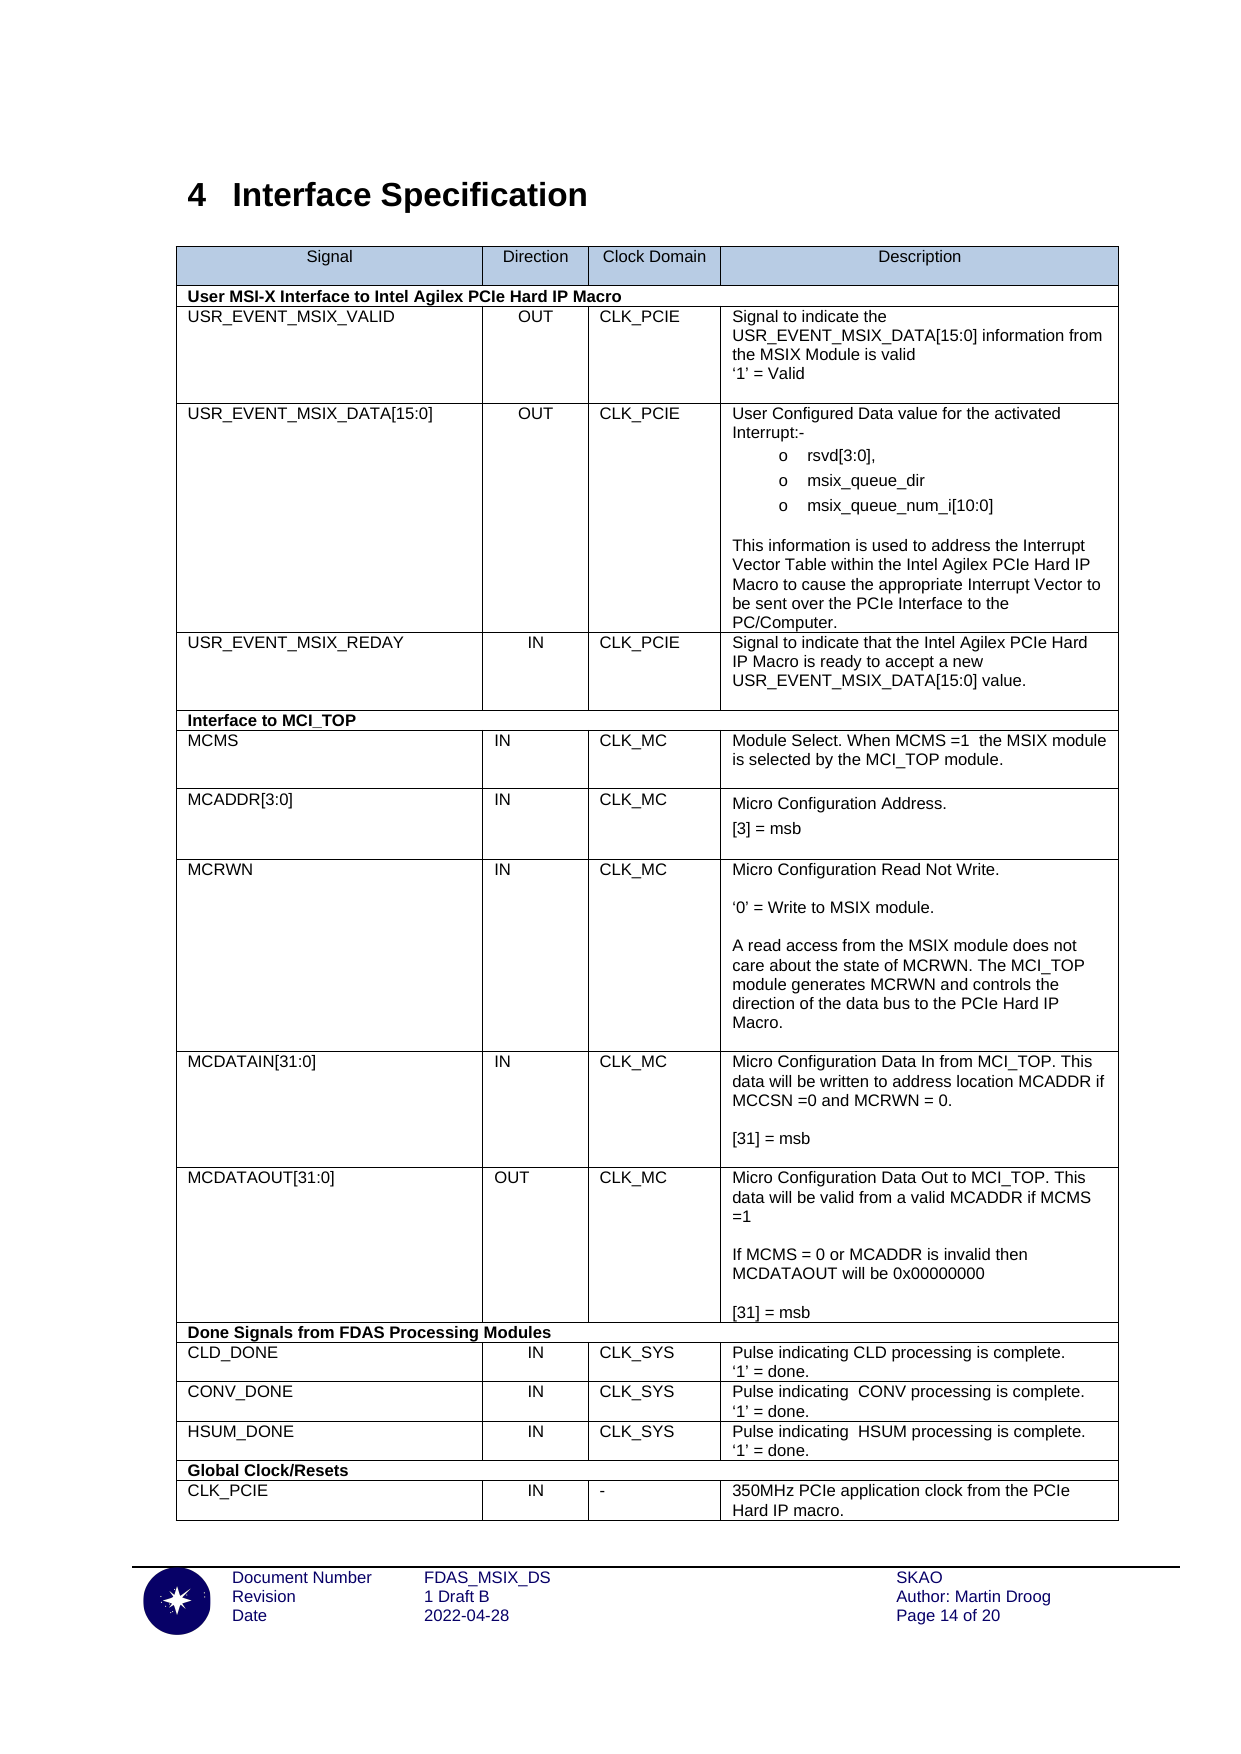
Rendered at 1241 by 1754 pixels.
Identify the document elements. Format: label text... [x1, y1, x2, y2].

table_cell IN [483, 789, 588, 858]
table_header Signal [177, 247, 482, 285]
table_cell CLK_MC [589, 731, 720, 788]
table_cell CLK_SYS [589, 1343, 720, 1381]
table_cell Micro Configuration Read Not Write. ‘0’ = Write to MSIX module. A read access from the MSIX module does not care about the state of MCRWN. The MCI_TOP module generates MCRWN and controls the direction of the data bus to the PCIe Hard IP Macro. [721, 860, 1118, 1051]
table_cell IN [483, 860, 588, 1051]
table_cell IN [483, 1343, 588, 1381]
table_cell CLK_MC [589, 860, 720, 1051]
table_cell 350MHz PCIe application clock from the PCIe Hard IP macro. [721, 1481, 1118, 1519]
table_cell IN [483, 1382, 588, 1421]
table_header Description [721, 247, 1118, 285]
table_cell MCADDR[3:0] [177, 789, 482, 858]
table_cell MCRWN [177, 860, 482, 1051]
table_cell CLK_PCIE [177, 1481, 482, 1519]
table_cell MCDATAOUT[31:0] [177, 1168, 482, 1322]
table_cell Global Clock/Resets [177, 1461, 1118, 1480]
table_cell IN [483, 633, 588, 709]
table_cell USR_EVENT_MSIX_DATA[15:0] [177, 404, 482, 632]
table_cell Pulse indicating CLD processing is complete. ‘1’ = done. [721, 1343, 1118, 1381]
table_cell CLK_PCIE [589, 307, 720, 402]
table_cell CLK_MC [589, 789, 720, 858]
table_cell MCDATAIN[31:0] [177, 1052, 482, 1167]
table_cell Done Signals from FDAS Processing Modules [177, 1323, 1118, 1342]
table_cell CLK_PCIE [589, 404, 720, 632]
table_cell Pulse indicating CONV processing is complete. ‘1’ = done. [721, 1382, 1118, 1421]
table_cell OUT [483, 1168, 588, 1322]
table_cell OUT [483, 404, 588, 632]
table_cell CLK_MC [589, 1168, 720, 1322]
table_header Direction [483, 247, 588, 285]
table_cell IN [483, 1052, 588, 1167]
table_cell Micro Configuration Data In from MCI_TOP. This data will be written to address location MCADDR if MCCSN =0 and MCRWN = 0. [31] = msb [721, 1052, 1118, 1167]
table_cell Signal to indicate the USR_EVENT_MSIX_DATA[15:0] information from the MSIX Module is valid ‘1’ = Valid [721, 307, 1118, 402]
picture [143, 1567, 211, 1635]
subtitle Interface Specification [187, 175, 1107, 213]
table_cell USR_EVENT_MSIX_REDAY [177, 633, 482, 709]
table_cell IN [483, 1422, 588, 1460]
table_cell CLK_SYS [589, 1422, 720, 1460]
table_cell CLK_SYS [589, 1382, 720, 1421]
table_cell User Configured Data value for the activated Interrupt:- rsvd[3:0], msix_queue_dir msix_queue_num_i[10:0] This information is used to address the Interrupt Vector Table within the Intel Agilex PCIe Hard IP Macro to cause the appropriate Interrupt Vector to be sent over the PCIe Interface to the PC/Computer. [721, 404, 1118, 632]
table_cell Pulse indicating HSUM processing is complete. ‘1’ = done. [721, 1422, 1118, 1460]
table_cell IN [483, 1481, 588, 1519]
table_cell MCMS [177, 731, 482, 788]
table_cell Interface to MCI_TOP [177, 711, 1118, 730]
table_cell CONV_DONE [177, 1382, 482, 1421]
table_cell USR_EVENT_MSIX_VALID [177, 307, 482, 402]
table_cell CLK_MC [589, 1052, 720, 1167]
table_cell HSUM_DONE [177, 1422, 482, 1460]
table_cell User MSI-X Interface to Intel Agilex PCIe Hard IP Macro [177, 286, 1118, 306]
table_cell Module Select. When MCMS =1 the MSIX module is selected by the MCI_TOP module. [721, 731, 1118, 788]
table_cell CLK_PCIE [589, 633, 720, 709]
table_cell - [589, 1481, 720, 1519]
table_cell IN [483, 731, 588, 788]
table_cell Signal to indicate that the Intel Agilex PCIe Hard IP Macro is ready to accept a new USR_EVENT_MSIX_DATA[15:0] value. [721, 633, 1118, 709]
table_header Clock Domain [589, 247, 720, 285]
table_cell OUT [483, 307, 588, 402]
table_cell Micro Configuration Address. [3] = msb [721, 789, 1118, 858]
table_cell Micro Configuration Data Out to MCI_TOP. This data will be valid from a valid MCADDR if MCMS =1 If MCMS = 0 or MCADDR is invalid then MCDATAOUT will be 0x00000000 [31] = msb [721, 1168, 1118, 1322]
table_cell CLD_DONE [177, 1343, 482, 1381]
